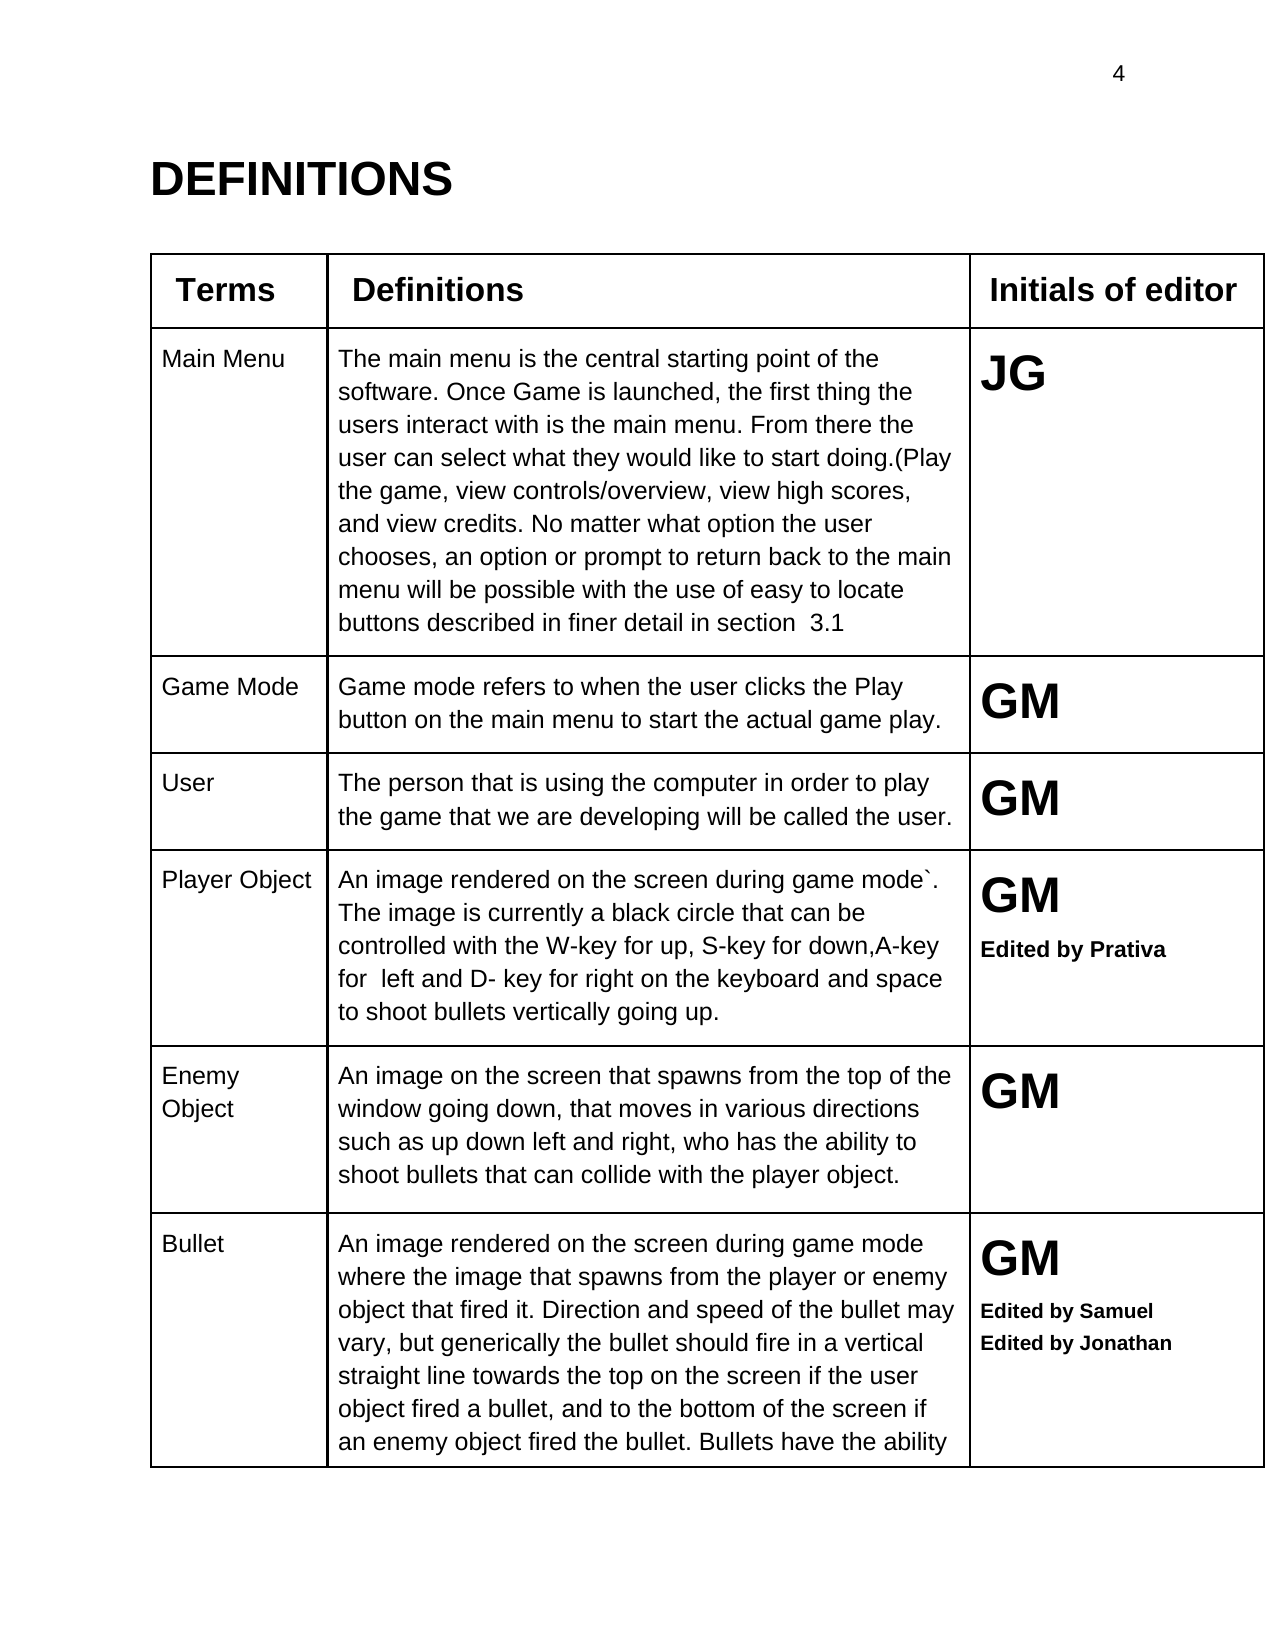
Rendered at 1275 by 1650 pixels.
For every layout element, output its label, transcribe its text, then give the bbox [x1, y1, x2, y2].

table_cell GM [971, 754, 1263, 849]
subtitle DEFINITIONS [150, 150, 1125, 205]
table_cell Bullet [152, 1214, 326, 1466]
table_cell GM Edited by Prativa [971, 851, 1263, 1044]
table_cell The person that is using the computer in order to play the game that we are developing will be called the user. [329, 754, 969, 849]
table_cell GM [971, 1047, 1263, 1212]
table_cell GM [971, 657, 1263, 752]
table_cell Enemy Object [152, 1047, 326, 1212]
table_cell An image on the screen that spawns from the top of the window going down, that moves in various directions such as up down left and right, who has the ability to shoot bullets that can collide with the player object. [329, 1047, 969, 1212]
table_cell An image rendered on the screen during game mode`. The image is currently a black circle that can be controlled with the W-key for up, S-key for down,A-key for left and D- key for right on the keyboard and space to shoot bullets vertically going up. [329, 851, 969, 1044]
table_cell JG [971, 329, 1263, 655]
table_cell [971, 1214, 1263, 1466]
table_cell Main Menu [152, 329, 326, 655]
table_cell Player Object [152, 851, 326, 1044]
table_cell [329, 1214, 969, 1466]
table_cell Game mode refers to when the user clicks the Play button on the main menu to start the actual game play. [329, 657, 969, 752]
table_cell Game Mode [152, 657, 326, 752]
table_header Initials of editor [971, 255, 1263, 327]
table_cell The main menu is the central starting point of the software. Once Game is launched, the first thing the users interact with is the main menu. From there the user can select what they would like to start doing.(Play the game, view controls/overview, view high scores, and view credits. No matter what option the user chooses, an option or prompt to return back to the main menu will be possible with the use of easy to locate buttons described in finer detail in section 3.1 [329, 329, 969, 655]
table_header Definitions [329, 255, 969, 327]
table_header Terms [152, 255, 326, 327]
table_cell User [152, 754, 326, 849]
